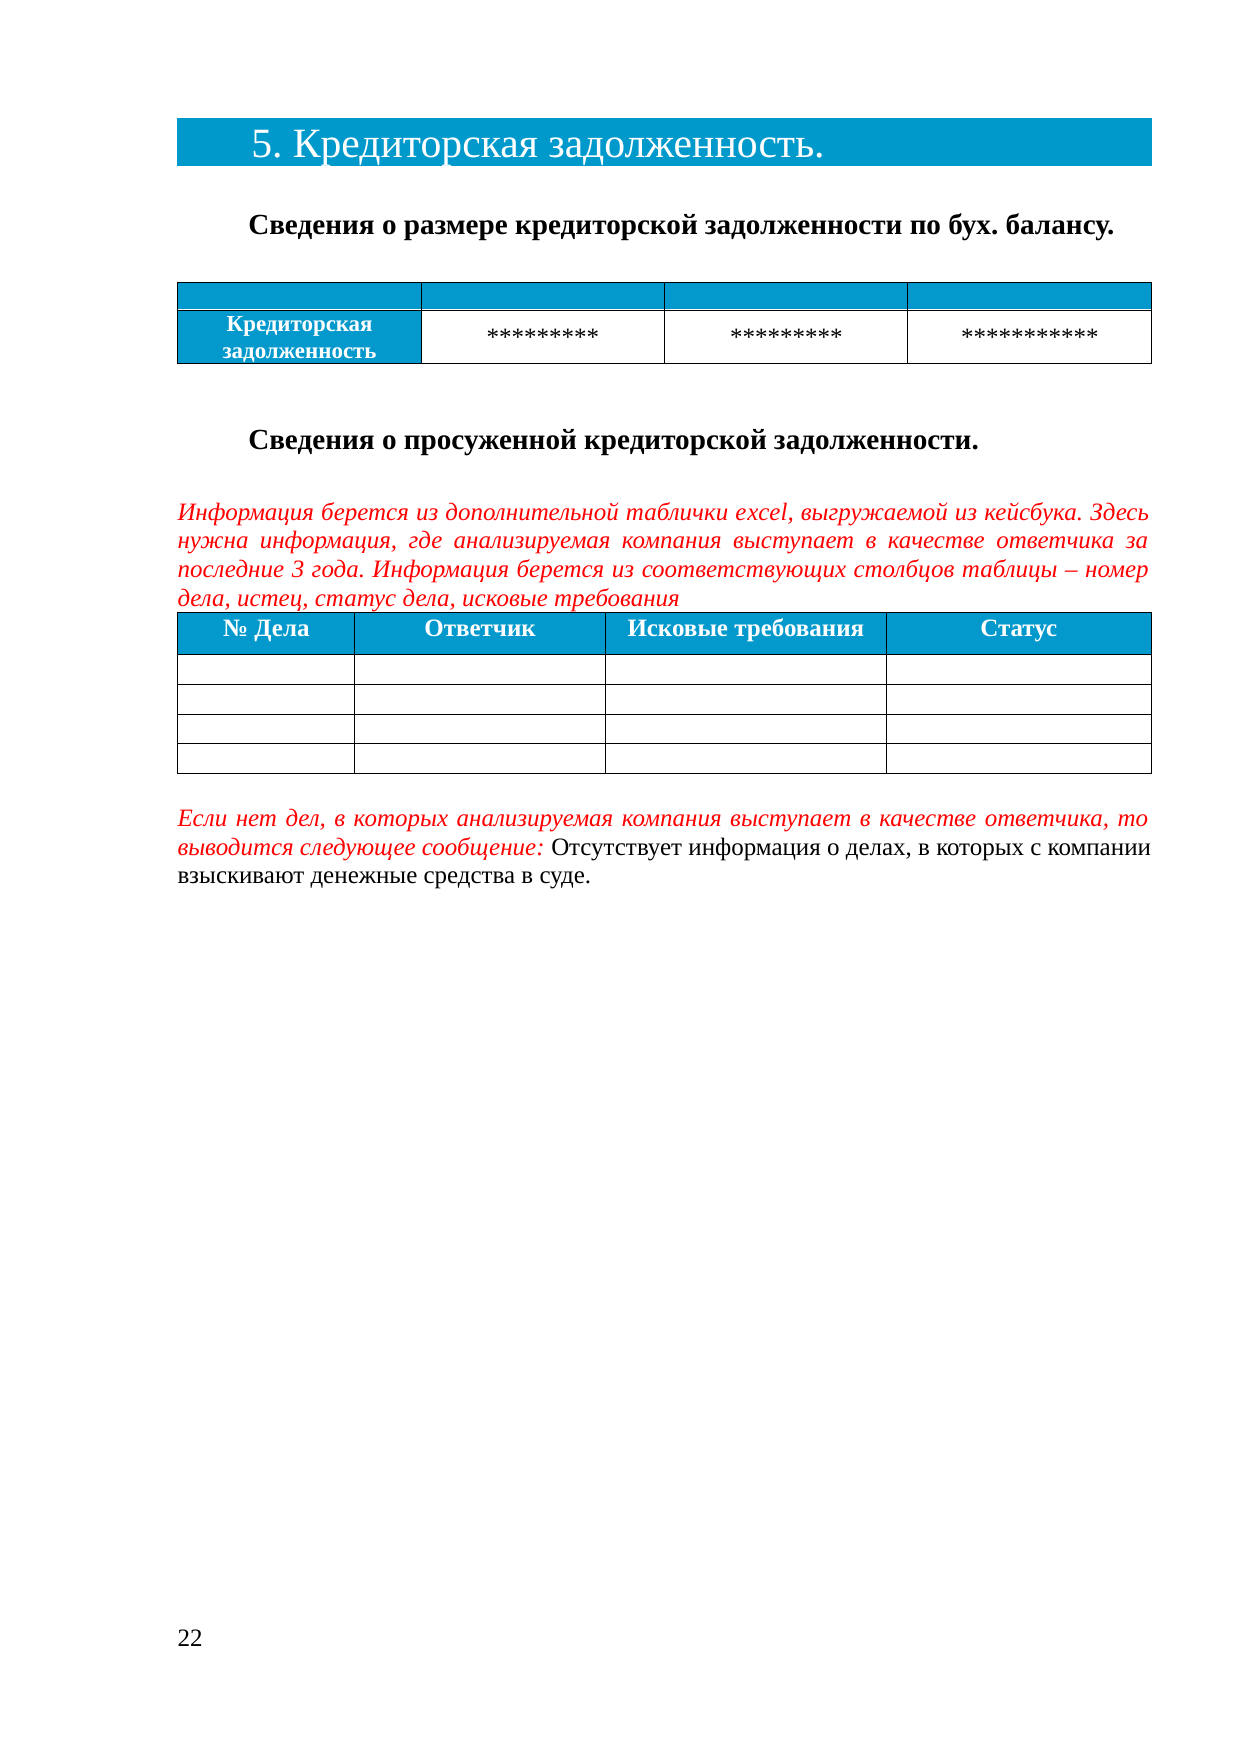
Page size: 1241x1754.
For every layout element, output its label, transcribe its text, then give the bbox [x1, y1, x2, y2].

table_header № Дела [178, 613, 354, 654]
table_cell [606, 715, 886, 743]
table_cell [355, 715, 605, 743]
table_header Ответчик [355, 613, 605, 654]
table_header [422, 283, 664, 309]
table_cell [606, 655, 886, 684]
table_cell *********** [908, 311, 1151, 363]
table_cell [178, 744, 354, 773]
table_cell [887, 744, 1151, 773]
subtitle 5. Кредиторская задолженность. [177, 118, 1152, 166]
table_header Исковые требования [606, 613, 886, 654]
table_cell [606, 685, 886, 713]
table_header [908, 283, 1151, 309]
table_cell ********* [665, 311, 907, 363]
table_cell [887, 685, 1151, 713]
subtitle Сведения о просуженной кредиторской задолженности. [248, 422, 1152, 455]
table_cell [887, 715, 1151, 743]
table_header Статус [887, 613, 1151, 654]
table_cell Кредиторская задолженность [178, 311, 421, 363]
table_header [665, 283, 907, 309]
table_cell [178, 685, 354, 713]
table_cell [178, 715, 354, 743]
table_cell ********* [422, 311, 664, 363]
table_cell [887, 655, 1151, 684]
subtitle Сведения о размере кредиторской задолженности по бух. балансу. [248, 207, 1152, 241]
table_cell [178, 655, 354, 684]
text Информация берется из дополнительной таблички excel, выгружаемой из кейсбука. Здесь нужна информация, где анализируемая компания выступает в качестве ответчика за последние 3 года. Информация берется из соответствующих столбцов таблицы – номер дела, истец, статус дела, исковые требования [177, 497, 1152, 612]
table_cell [355, 655, 605, 684]
table_cell [355, 685, 605, 713]
table_cell [606, 744, 886, 773]
table_cell [355, 744, 605, 773]
text Если нет дел, в которых анализируемая компания выступает в качестве ответчика, то выводится следующее сообщение: Отсутствует информация о делах, в которых с компании взыскивают денежные средства в суде. [177, 803, 1152, 889]
table_header [178, 283, 421, 309]
